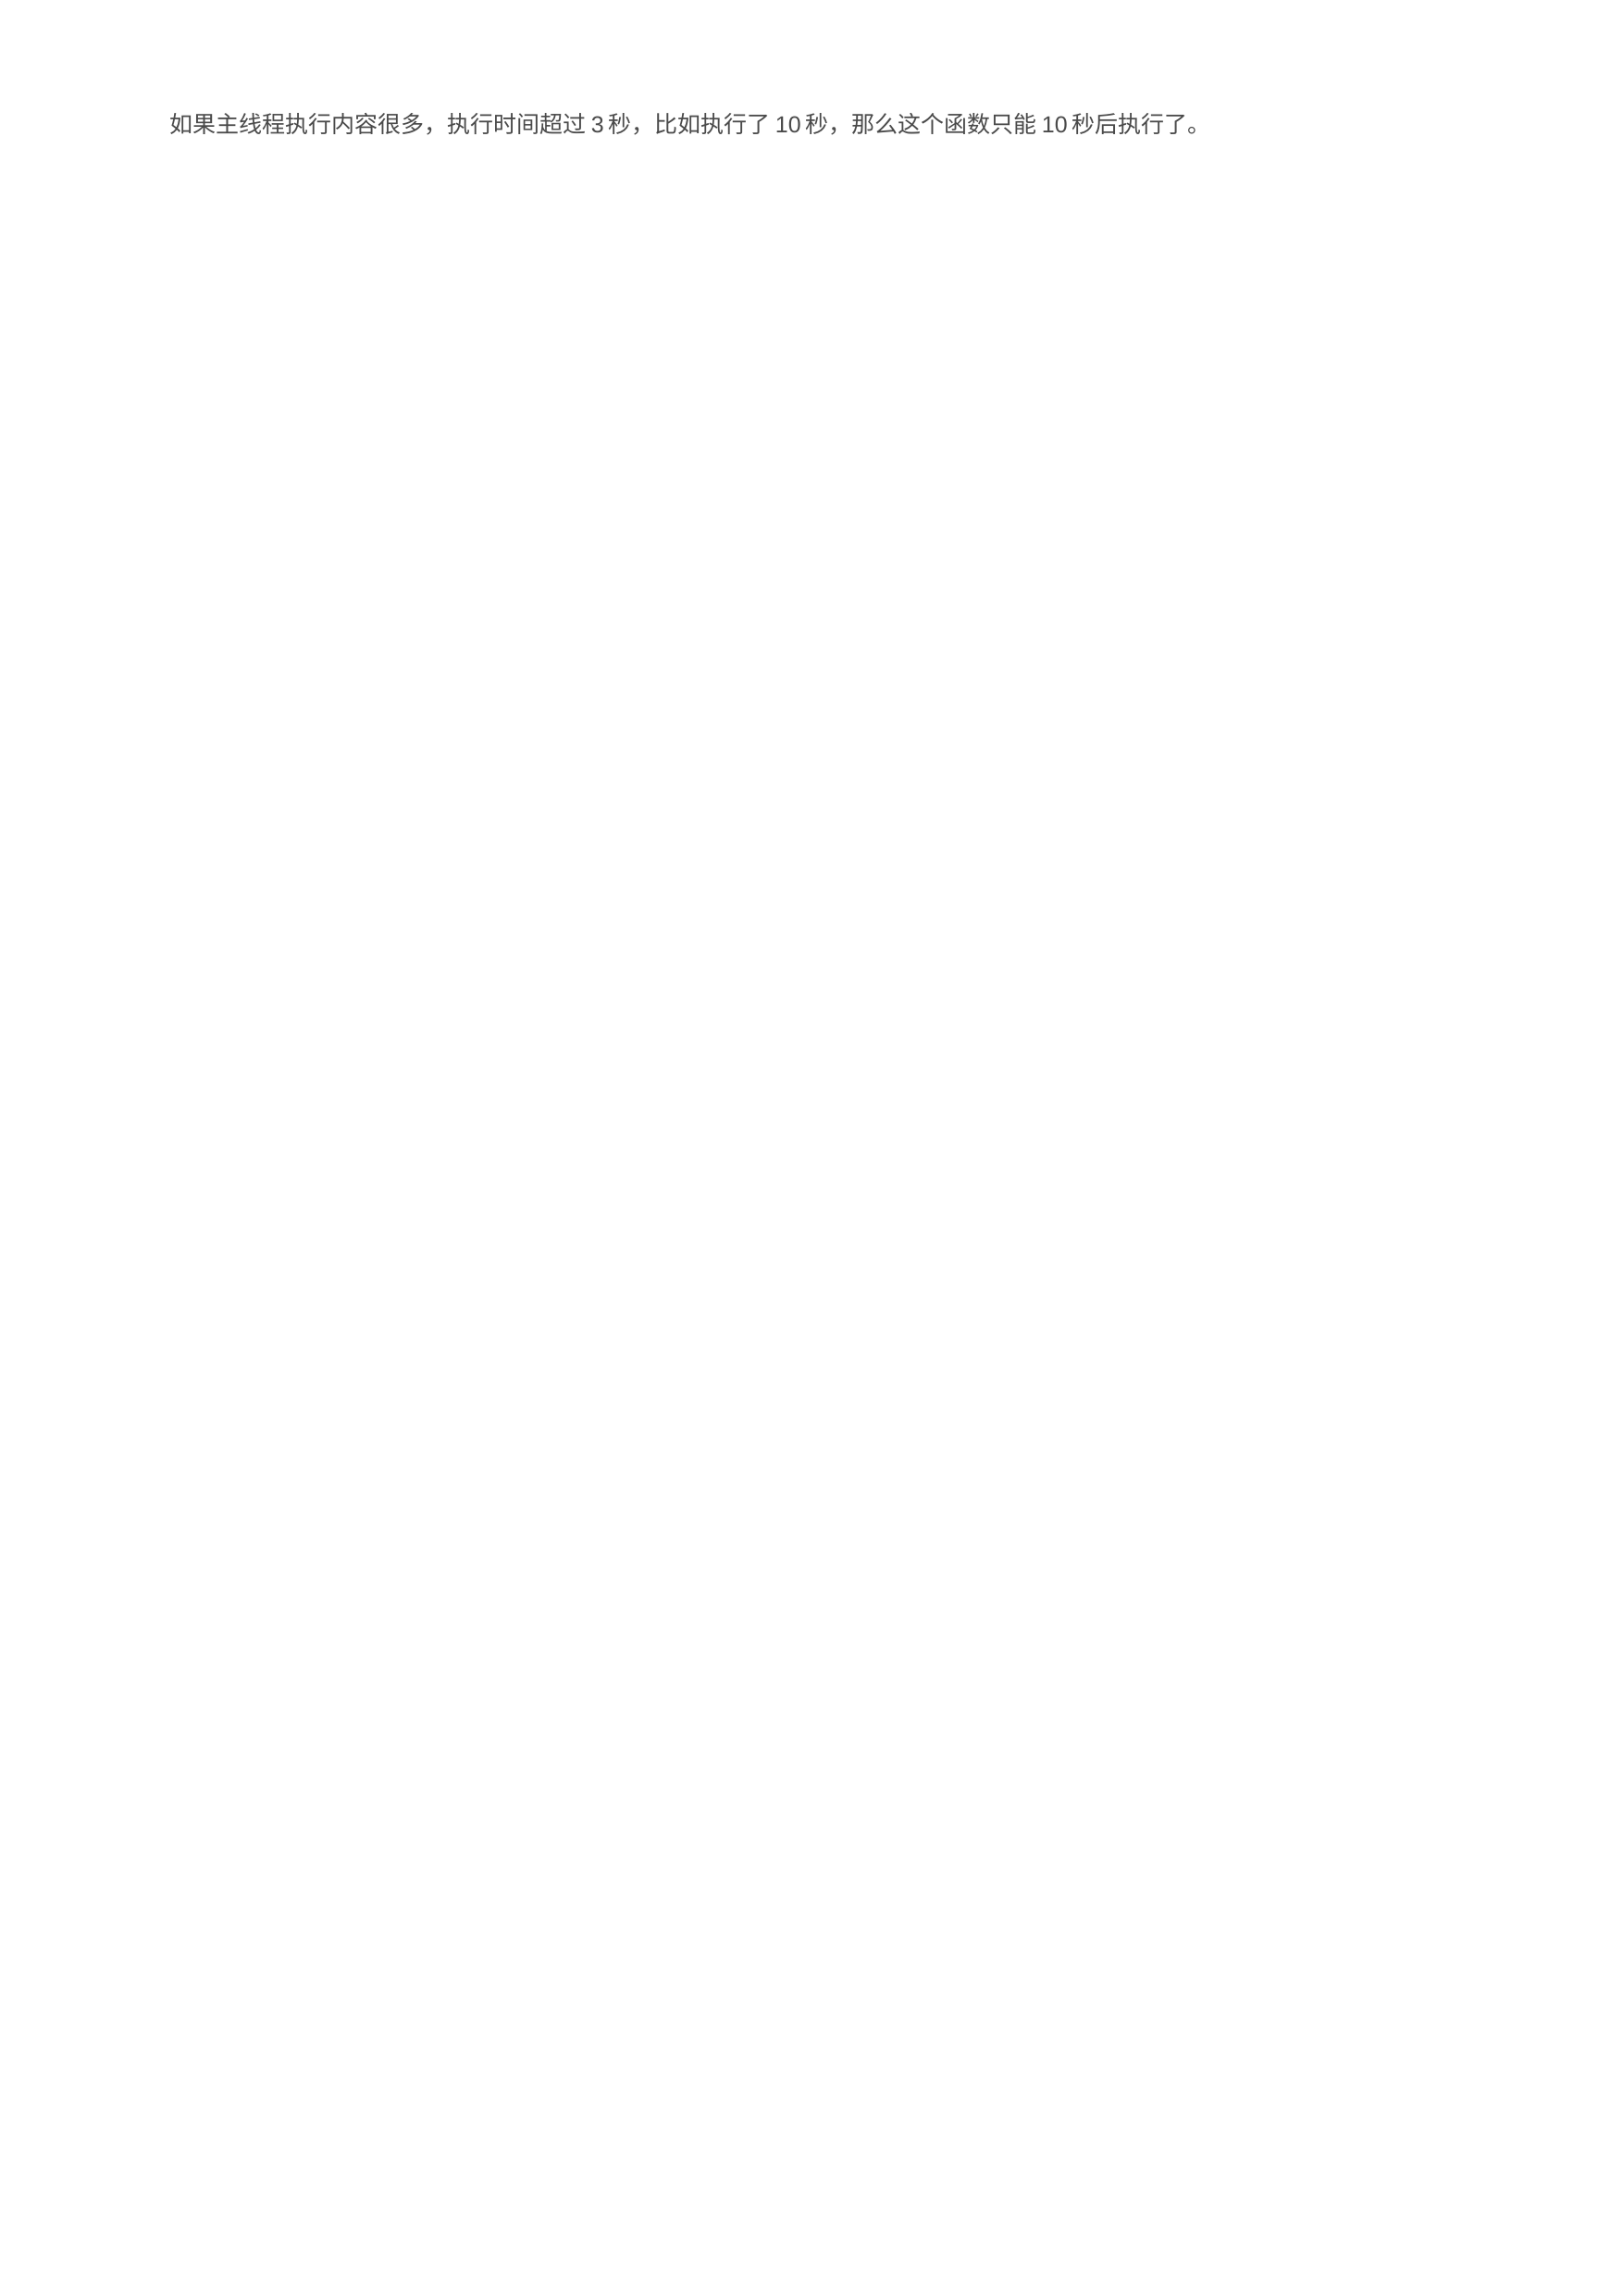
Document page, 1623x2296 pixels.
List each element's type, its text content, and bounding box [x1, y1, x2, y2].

text 如果主线程执行内容很多，执行时间超过3秒，比如执行了10秒，那么这个函数只能10秒后执行了。 [170, 93, 1568, 153]
